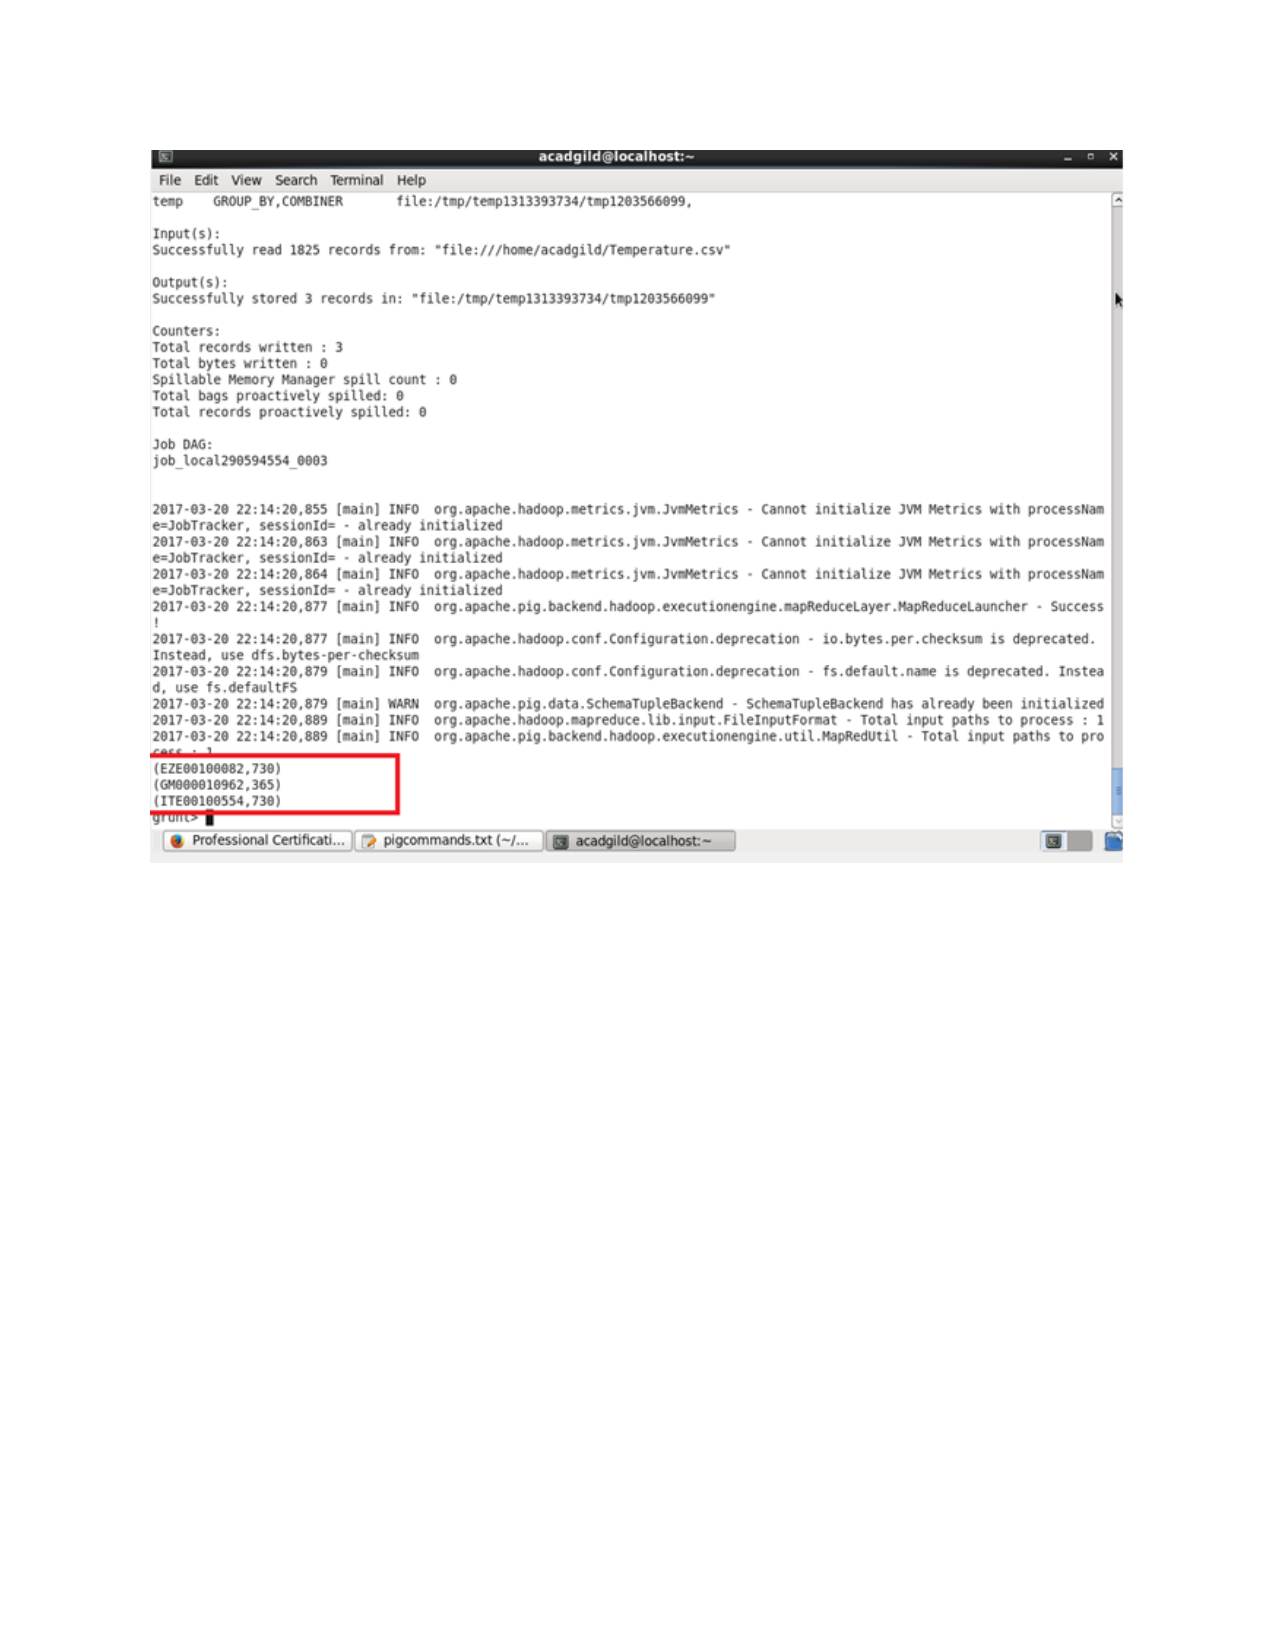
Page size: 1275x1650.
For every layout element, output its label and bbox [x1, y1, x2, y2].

picture [150, 150, 1125, 863]
